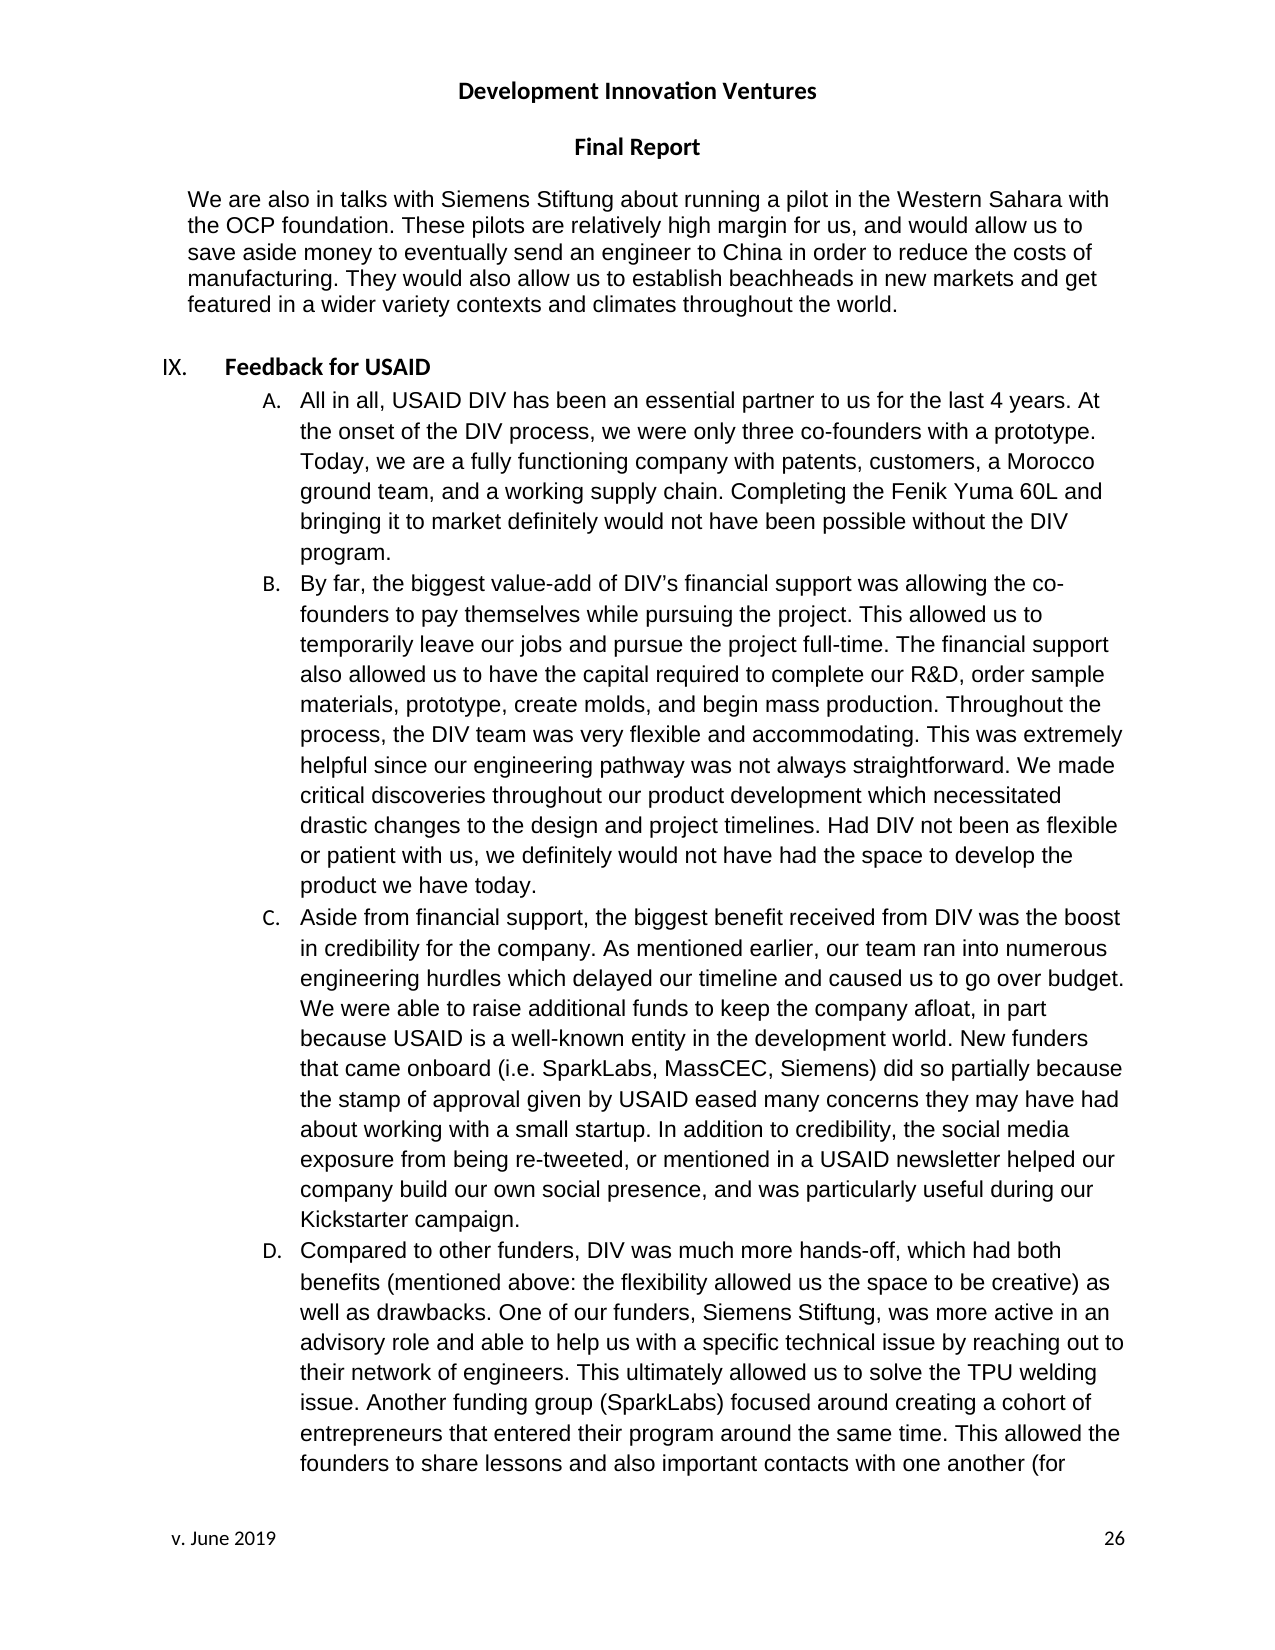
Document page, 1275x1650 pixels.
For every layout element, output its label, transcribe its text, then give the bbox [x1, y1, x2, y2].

list Aside from financial support, the biggest benefit received from DIV was the boost in credibility for the company. As mentioned earlier, our team ran into numerous engineering hurdles which delayed our timeline and caused us to go over budget. We were able to raise additional funds to keep the company afloat, in part because USAID is a well-known entity in the development world. New funders that came onboard (i.e. SparkLabs, MassCEC, Siemens) did so partially because the stamp of approval given by USAID eased many concerns they may have had about working with a small startup. In addition to credibility, the social media exposure from being re-tweeted, or mentioned in a USAID newsletter helped our company build our own social presence, and was particularly useful during our Kickstarter campaign. [262, 903, 1125, 1233]
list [150, 186, 1125, 318]
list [262, 1237, 1125, 1476]
list By far, the biggest value-add of DIV’s financial support was allowing the co-founders to pay themselves while pursuing the project. This allowed us to temporarily leave our jobs and pursue the project full-time. The financial support also allowed us to have the capital required to complete our R&D, order sample materials, prototype, create molds, and begin mass production. Throughout the process, the DIV team was very flexible and accommodating. This was extremely helpful since our engineering pathway was not always straightforward. We made critical discoveries throughout our product development which necessitated drastic changes to the design and project timelines. Had DIV not been as flexible or patient with us, we definitely would not have had the space to develop the product we have today. [262, 569, 1125, 899]
list Feedback for USAID [187, 351, 1125, 381]
list All in all, USAID DIV has been an essential partner to us for the last 4 years. At the onset of the DIV process, we were only three co-founders with a prototype. Today, we are a fully functioning company with patents, customers, a Morocco ground team, and a working supply chain. Completing the Fenik Yuma 60L and bringing it to market definitely would not have been possible without the DIV program. [262, 386, 1125, 565]
